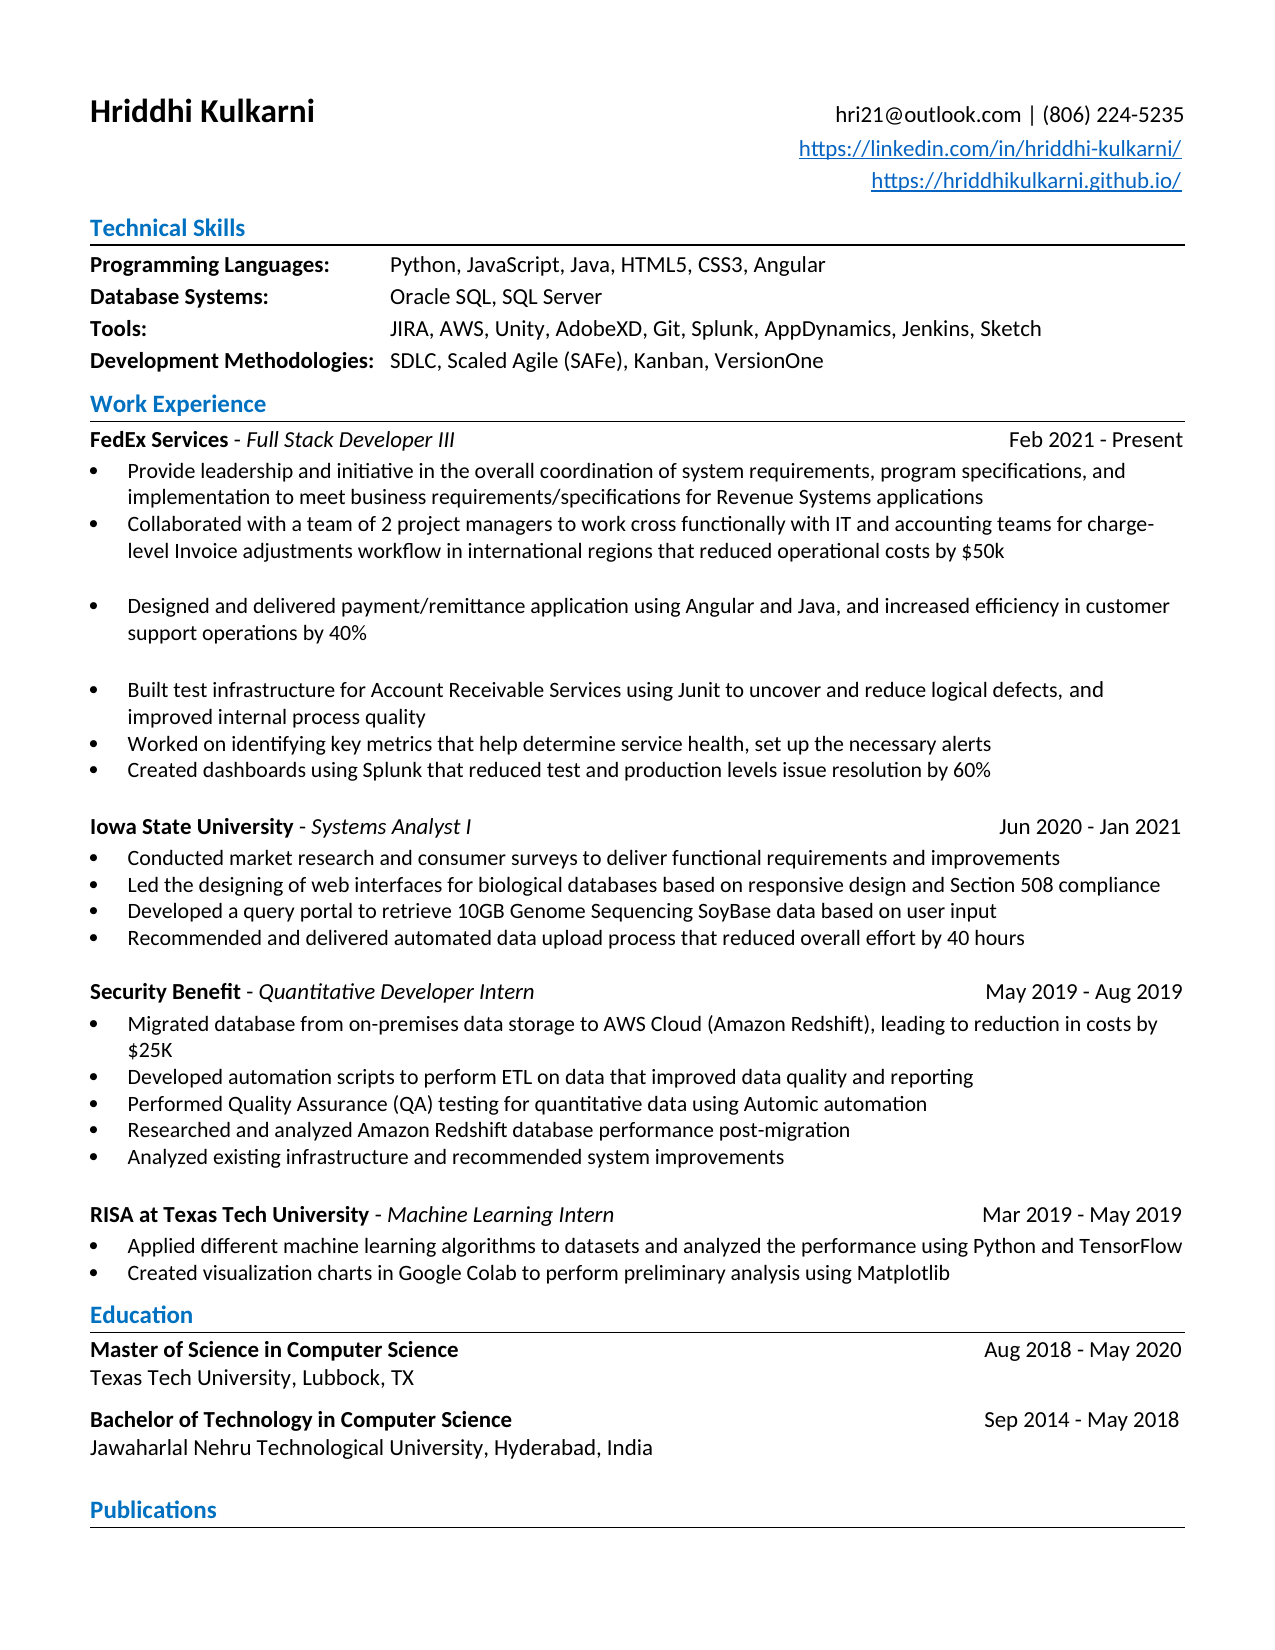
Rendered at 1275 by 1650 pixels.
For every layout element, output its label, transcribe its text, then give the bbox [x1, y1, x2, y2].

text Programming Languages: Python, JavaScript, Java, HTML5, CSS3, Angular [90, 250, 1185, 278]
text Tools: JIRA, AWS, Unity, AdobeXD, Git, Splunk, AppDynamics, Jenkins, Sketch [90, 314, 1185, 342]
text Education [90, 1299, 1185, 1332]
list Developed automation scripts to perform ETL on data that improved data quality and reporting [90, 1063, 1185, 1090]
text Publications [90, 1494, 1185, 1527]
list Collaborated with a team of 2 project managers to work cross functionally with IT and accounting teams for charge-level Invoice adjustments workflow in international regions that reduced operational costs by $50k [90, 510, 1185, 563]
list Performed Quality Assurance (QA) testing for quantitative data using Automic automation [90, 1090, 1185, 1116]
text Jawaharlal Nehru Technological University, Hyderabad, India [90, 1433, 1185, 1461]
text https://linkedin.com/in/hriddhi-kulkarni/ [540, 134, 1185, 162]
text Master of Science in Computer Science Aug 2018 - May 2020 [90, 1335, 1185, 1363]
text https://hriddhikulkarni.github.io/ [90, 166, 1185, 194]
list Developed a query portal to retrieve 10GB Genome Sequencing SoyBase data based on user input [90, 897, 1185, 924]
list Created visualization charts in Google Colab to perform preliminary analysis using Matplotlib [90, 1259, 1185, 1286]
list Recommended and delivered automated data upload process that reduced overall effort by 40 hours [90, 924, 1185, 951]
text FedEx Services - Full Stack Developer III Feb 2021 - Present [90, 425, 1185, 453]
list Created dashboards using Splunk that reduced test and production levels issue resolution by 60% [90, 757, 1185, 812]
text RISA at Texas Tech University - Machine Learning Intern Mar 2019 - May 2019 [90, 1200, 1185, 1228]
list Worked on identifying key metrics that help determine service health, set up the necessary alerts [90, 730, 1185, 757]
list Conducted market research and consumer surveys to deliver functional requirements and improvements [90, 844, 1185, 871]
text Security Benefit - Quantitative Developer Intern May 2019 - Aug 2019 [90, 977, 1185, 1006]
list Applied different machine learning algorithms to datasets and analyzed the performance using Python and TensorFlow [90, 1232, 1185, 1259]
text Hriddhi Kulkarni hri21@outlook.com | (806) 224-5235 [90, 90, 1185, 131]
text Database Systems: Oracle SQL, SQL Server [90, 282, 1185, 310]
list Built test infrastructure for Account Receivable Services using Junit to uncover and reduce logical defects, and improved internal process quality [90, 675, 1185, 730]
text Bachelor of Technology in Computer Science Sep 2014 - May 2018 [90, 1405, 1185, 1433]
list Provide leadership and initiative in the overall coordination of system requirements, program specifications, and implementation to meet business requirements/specifications for Revenue Systems applications [90, 457, 1185, 510]
text Work Experience [90, 389, 1185, 421]
list Designed and delivered payment/remittance application using Angular and Java, and increased efficiency in customer support operations by 40% [90, 593, 1185, 646]
text Development Methodologies: SDLC, Scaled Agile (SAFe), Kanban, VersionOne [90, 347, 1185, 375]
text Iowa State University - Systems Analyst I Jun 2020 - Jan 2021 [90, 812, 1185, 840]
text Technical Skills [90, 212, 1185, 244]
list Analyzed existing infrastructure and recommended system improvements [90, 1143, 1185, 1170]
list Migrated database from on-premises data storage to AWS Cloud (Amazon Redshift), leading to reduction in costs by $25K [90, 1010, 1185, 1063]
text Texas Tech University, Lubbock, TX [90, 1363, 1185, 1391]
list Led the designing of web interfaces for biological databases based on responsive design and Section 508 compliance [90, 871, 1185, 897]
list Researched and analyzed Amazon Redshift database performance post-migration [90, 1116, 1185, 1143]
